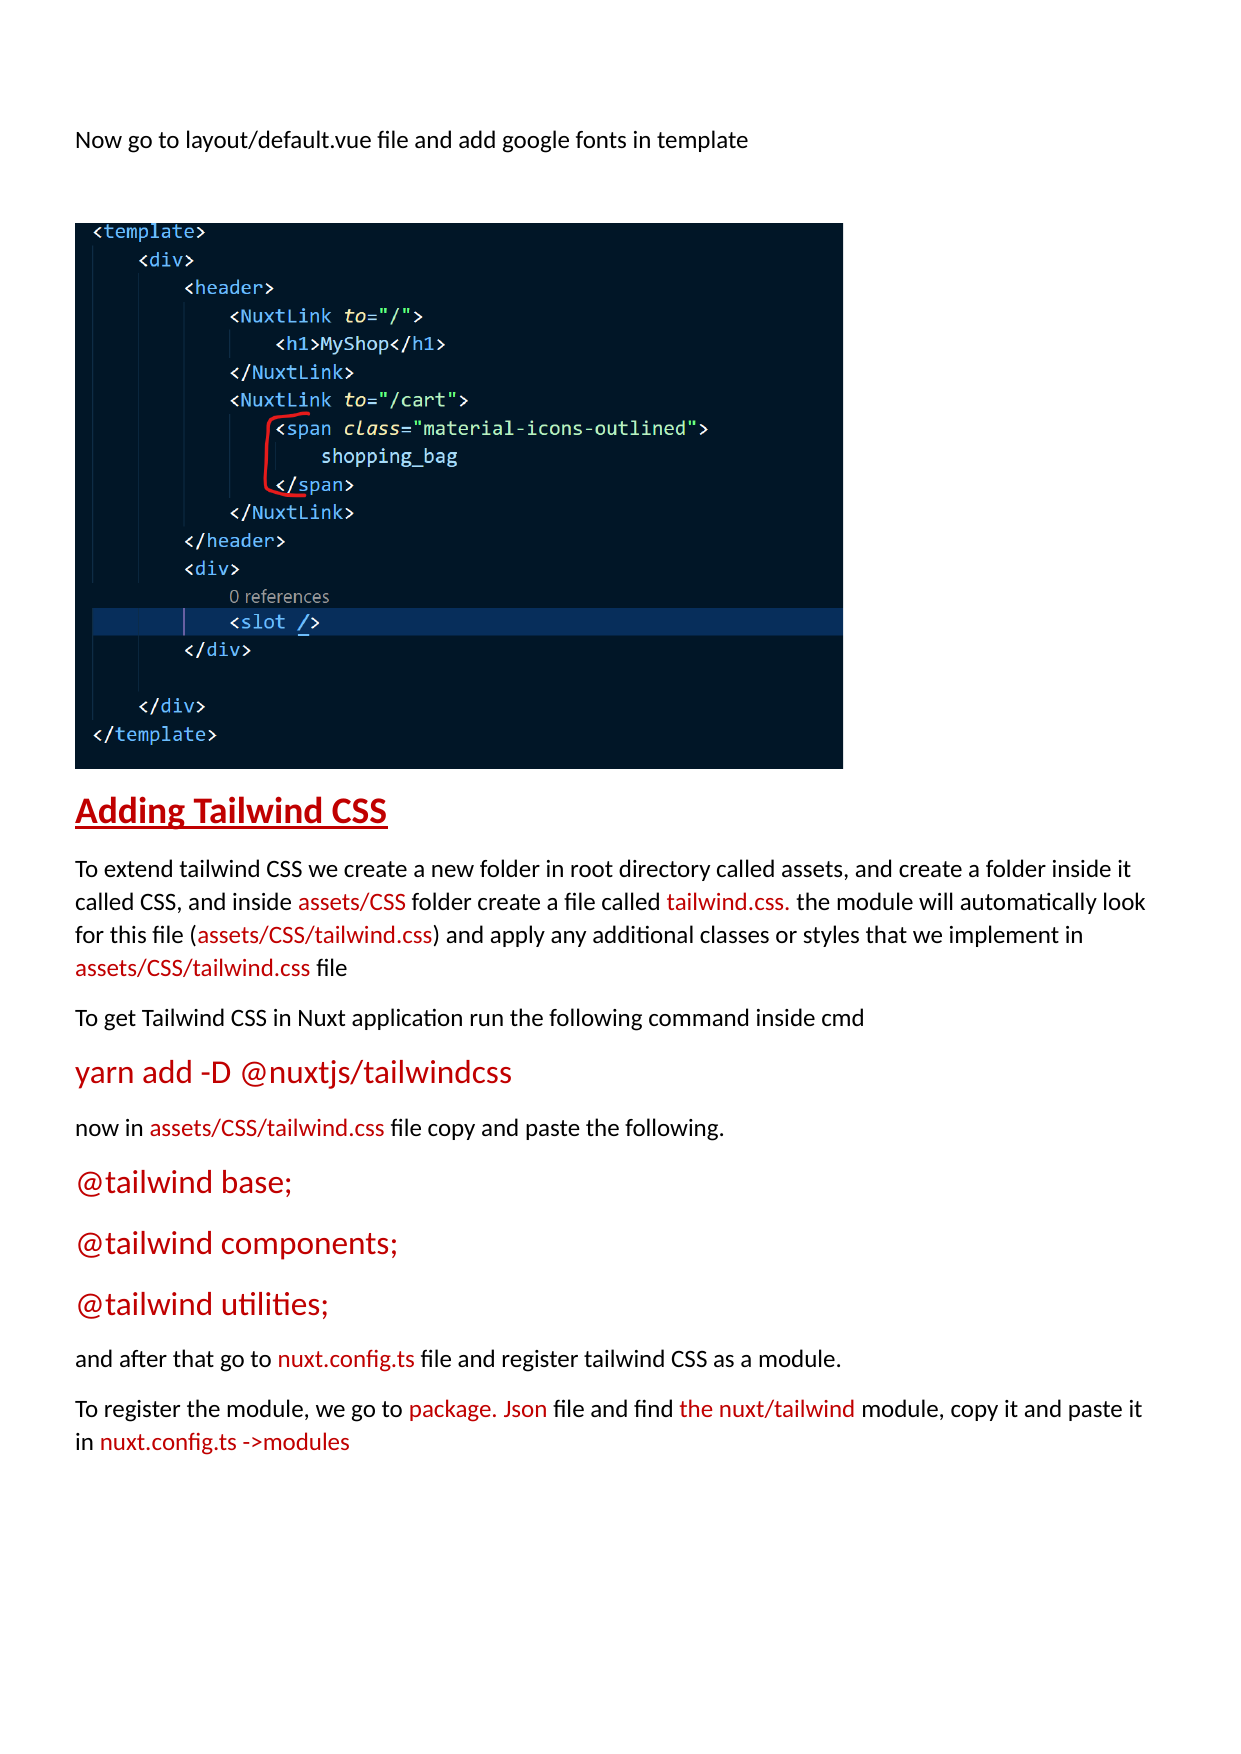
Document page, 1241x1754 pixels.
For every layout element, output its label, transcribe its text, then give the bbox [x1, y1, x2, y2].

text To register the module, we go to package. Json file and find the nuxt/tailwind module, copy it and paste it in nuxt.config.ts ->modules [75, 1393, 1165, 1456]
text yarn add -D @nuxtjs/tailwindcss [75, 1051, 1165, 1092]
text and after that go to nuxt.config.ts file and register tailwind CSS as a module. [75, 1343, 1165, 1374]
text @tailwind base; [75, 1162, 1165, 1202]
text @tailwind utilities; [75, 1283, 1165, 1323]
text To get Tailwind CSS in Nuxt application run the following command inside cmd [75, 1002, 1165, 1032]
text @tailwind components; [75, 1222, 1165, 1263]
text Adding Tailwind CSS [75, 787, 1165, 833]
text Now go to layout/default.vue file and add google fonts in template [75, 124, 1165, 155]
text To extend tailwind CSS we create a new folder in root directory called assets, and create a folder inside it called CSS, and inside assets/CSS folder create a file called tailwind.css. the module will automatically look for this file (assets/CSS/tailwind.css) and apply any additional classes or styles that we implement in assets/CSS/tailwind.css file [75, 853, 1165, 983]
text now in assets/CSS/tailwind.css file copy and paste the following. [75, 1112, 1165, 1142]
picture [75, 223, 844, 769]
